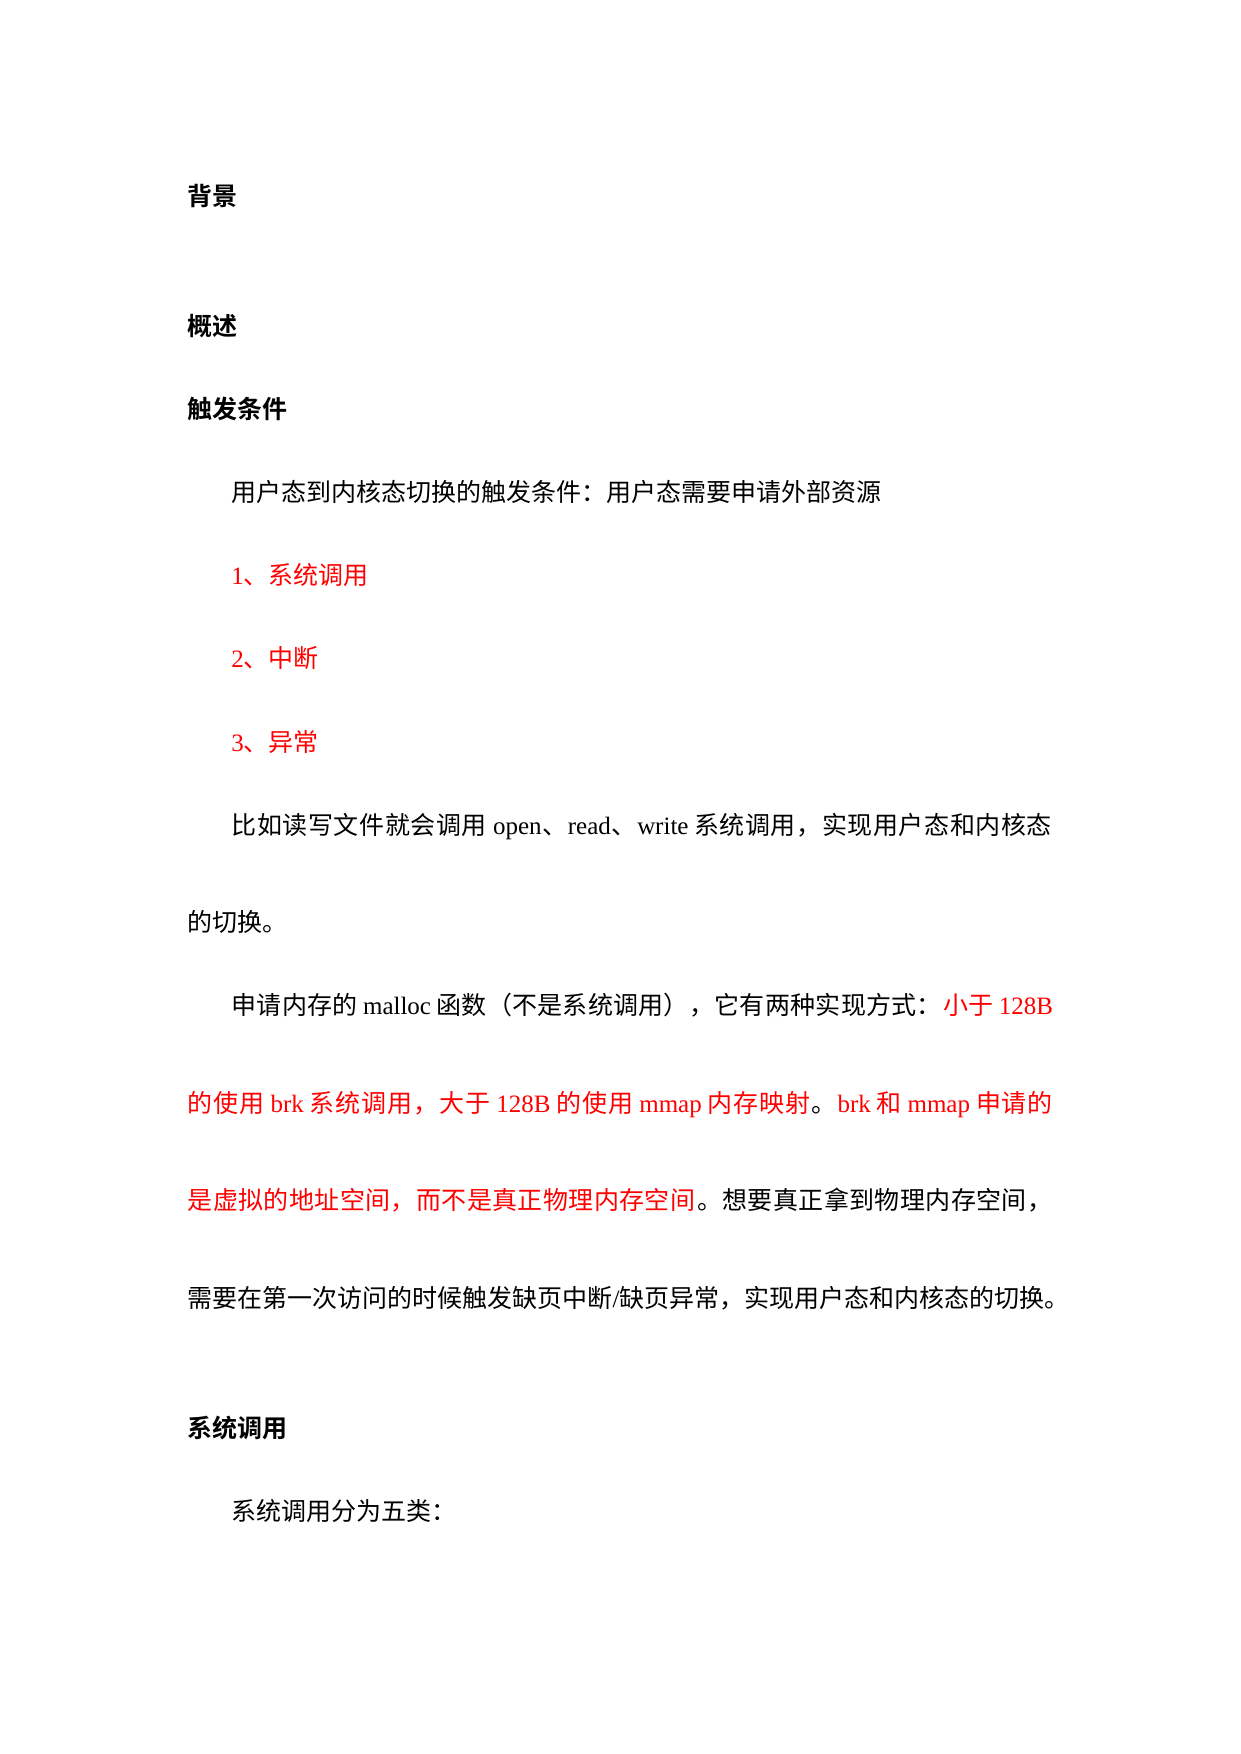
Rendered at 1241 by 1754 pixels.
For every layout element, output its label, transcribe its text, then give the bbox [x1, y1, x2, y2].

list 异常 [187, 708, 1053, 773]
text 用户态到内核态切换的触发条件：用户态需要申请外部资源 [187, 458, 1053, 523]
subtitle 系统调用 [187, 1394, 1053, 1459]
subtitle 概述 [187, 292, 1053, 357]
list 中断 [187, 624, 1053, 689]
list 比如读写文件就会调用open、read、write系统调用，实现用户态和内核态的切换。 [187, 791, 1053, 953]
list 申请内存的malloc函数（不是系统调用），它有两种实现方式：小于128B的使用brk系统调用，大于128B的使用mmap内存映射。brk和mmap申请的是虚拟的地址空间，而不是真正物理内存空间。想要真正拿到物理内存空间，需要在第一次访问的时候触发缺页中断/缺页异常，实现用户态和内核态的切换。 [187, 971, 1053, 1329]
subtitle 触发条件 [187, 375, 1053, 440]
list 系统调用 [187, 541, 1053, 606]
text 系统调用分为五类： [187, 1477, 1053, 1542]
subtitle 背景 [187, 162, 1053, 227]
